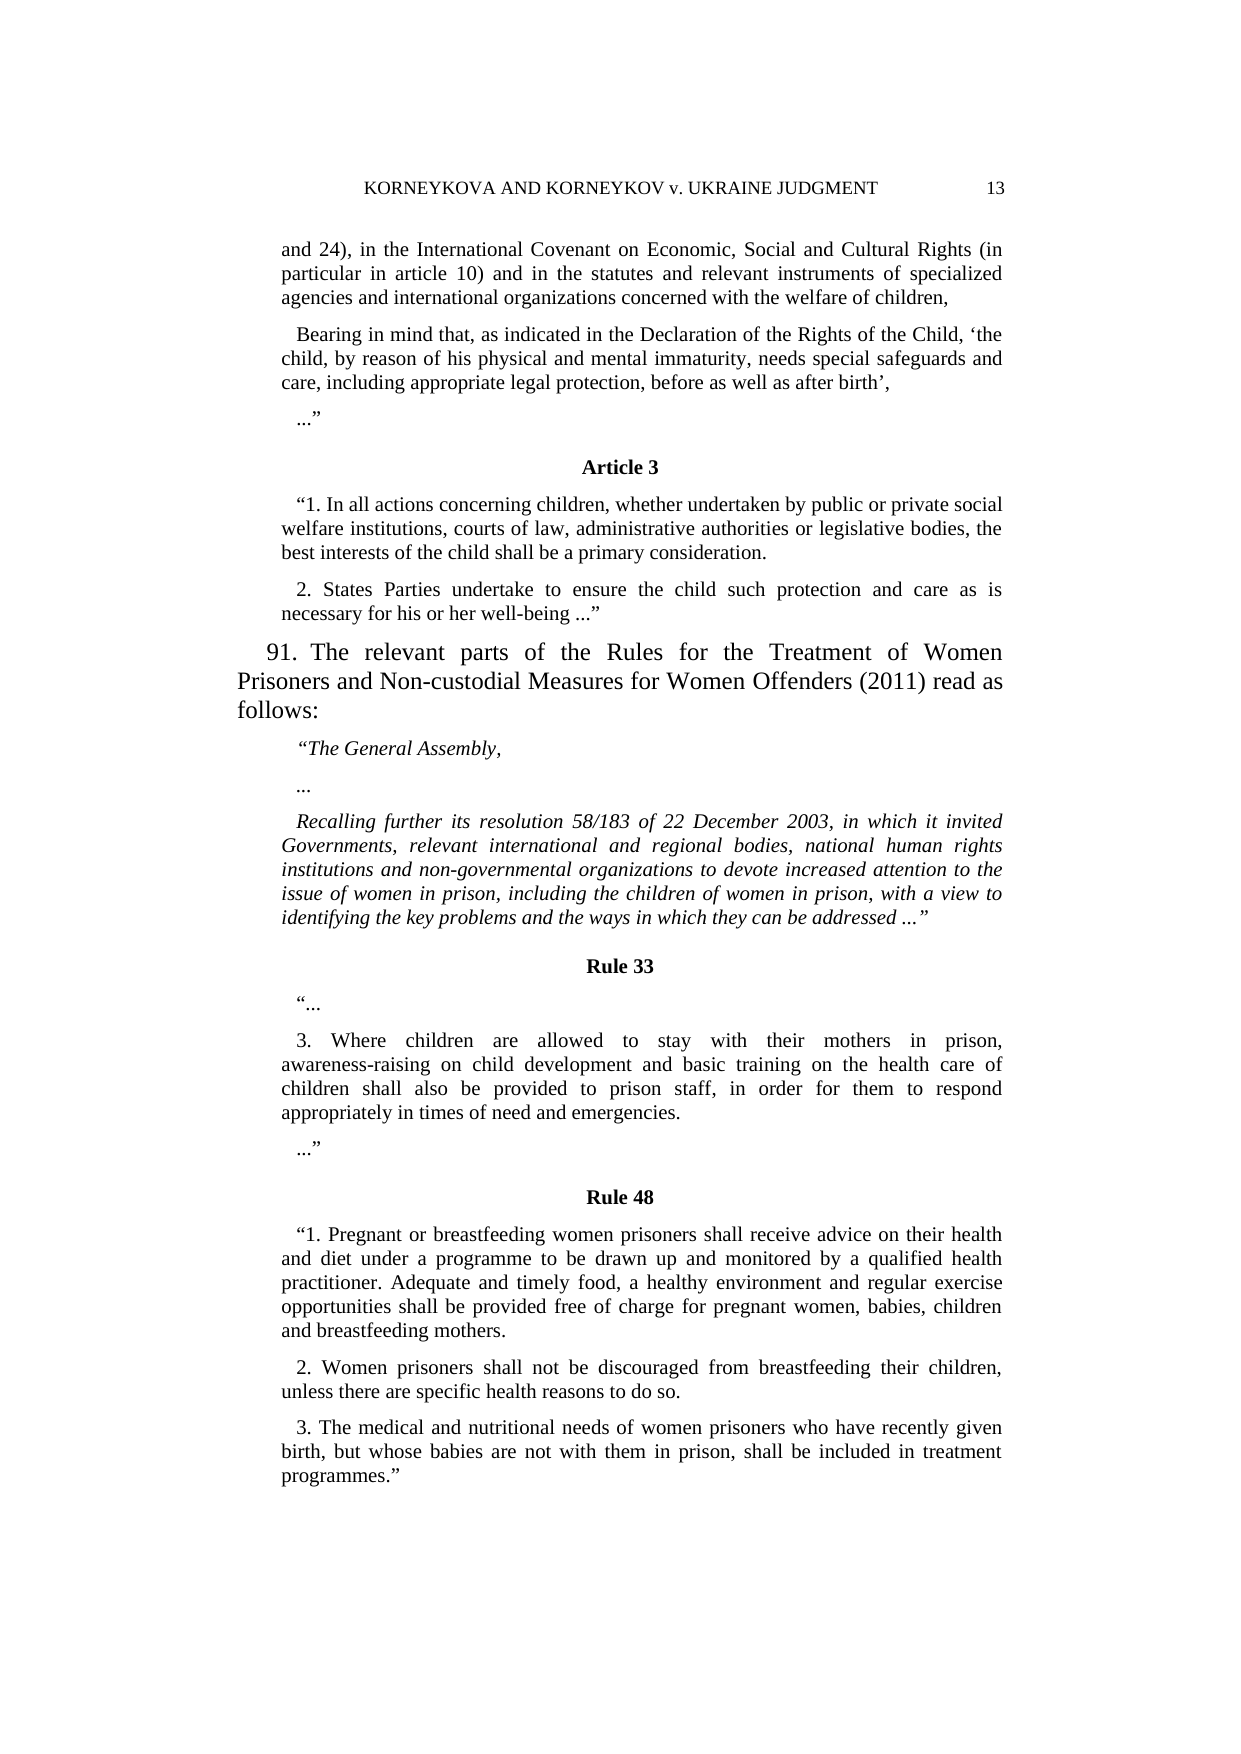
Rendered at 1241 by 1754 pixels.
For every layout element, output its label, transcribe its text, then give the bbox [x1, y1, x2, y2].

text “The General Assembly, [281, 736, 1003, 760]
text Recalling further its resolution 58/183 of 22 December 2003, in which it invited Governments, relevant international and regional bodies, national human rights institutions and non-governmental organizations to devote increased attention to the issue of women in prison, including the children of women in prison, with a view to identifying the key problems and the ways in which they can be addressed ...” [281, 809, 1003, 929]
text “1. Pregnant or breastfeeding women prisoners shall receive advice on their health and diet under a programme to be drawn up and monitored by a qualified health practitioner. Adequate and timely food, a healthy environment and regular exercise opportunities shall be provided free of charge for pregnant women, babies, children and breastfeeding mothers. [281, 1222, 1003, 1342]
text 3. The medical and nutritional needs of women prisoners who have recently given birth, but whose babies are not with them in prison, shall be included in treatment programmes.” [281, 1415, 1003, 1487]
text ...” [281, 406, 1003, 430]
text 2. States Parties undertake to ensure the child such protection and care as is necessary for his or her well-being ...” [281, 577, 1003, 625]
title Rule 33 [237, 954, 1003, 978]
title Rule 48 [237, 1185, 1003, 1209]
text 2. Women prisoners shall not be discouraged from breastfeeding their children, unless there are specific health reasons to do so. [281, 1355, 1003, 1403]
text Bearing in mind that, as indicated in the Declaration of the Rights of the Child, ‘the child, by reason of his physical and mental immaturity, needs special safeguards and care, including appropriate legal protection, before as well as after birth’, [281, 322, 1003, 394]
text “... [281, 991, 1003, 1015]
title Article 3 [237, 455, 1003, 479]
text ...” [281, 1136, 1003, 1160]
text 91. The relevant parts of the Rules for the Treatment of Women Prisoners and Non-custodial Measures for Women Offenders (2011) read as follows: [237, 637, 1003, 723]
text ... [281, 772, 1003, 797]
text “1. In all actions concerning children, whether undertaken by public or private social welfare institutions, courts of law, administrative authorities or legislative bodies, the best interests of the child shall be a primary consideration. [281, 492, 1003, 564]
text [281, 237, 1003, 309]
text 3. Where children are allowed to stay with their mothers in prison, awareness-raising on child development and basic training on the health care of children shall also be provided to prison staff, in order for them to respond appropriately in times of need and emergencies. [281, 1027, 1003, 1124]
